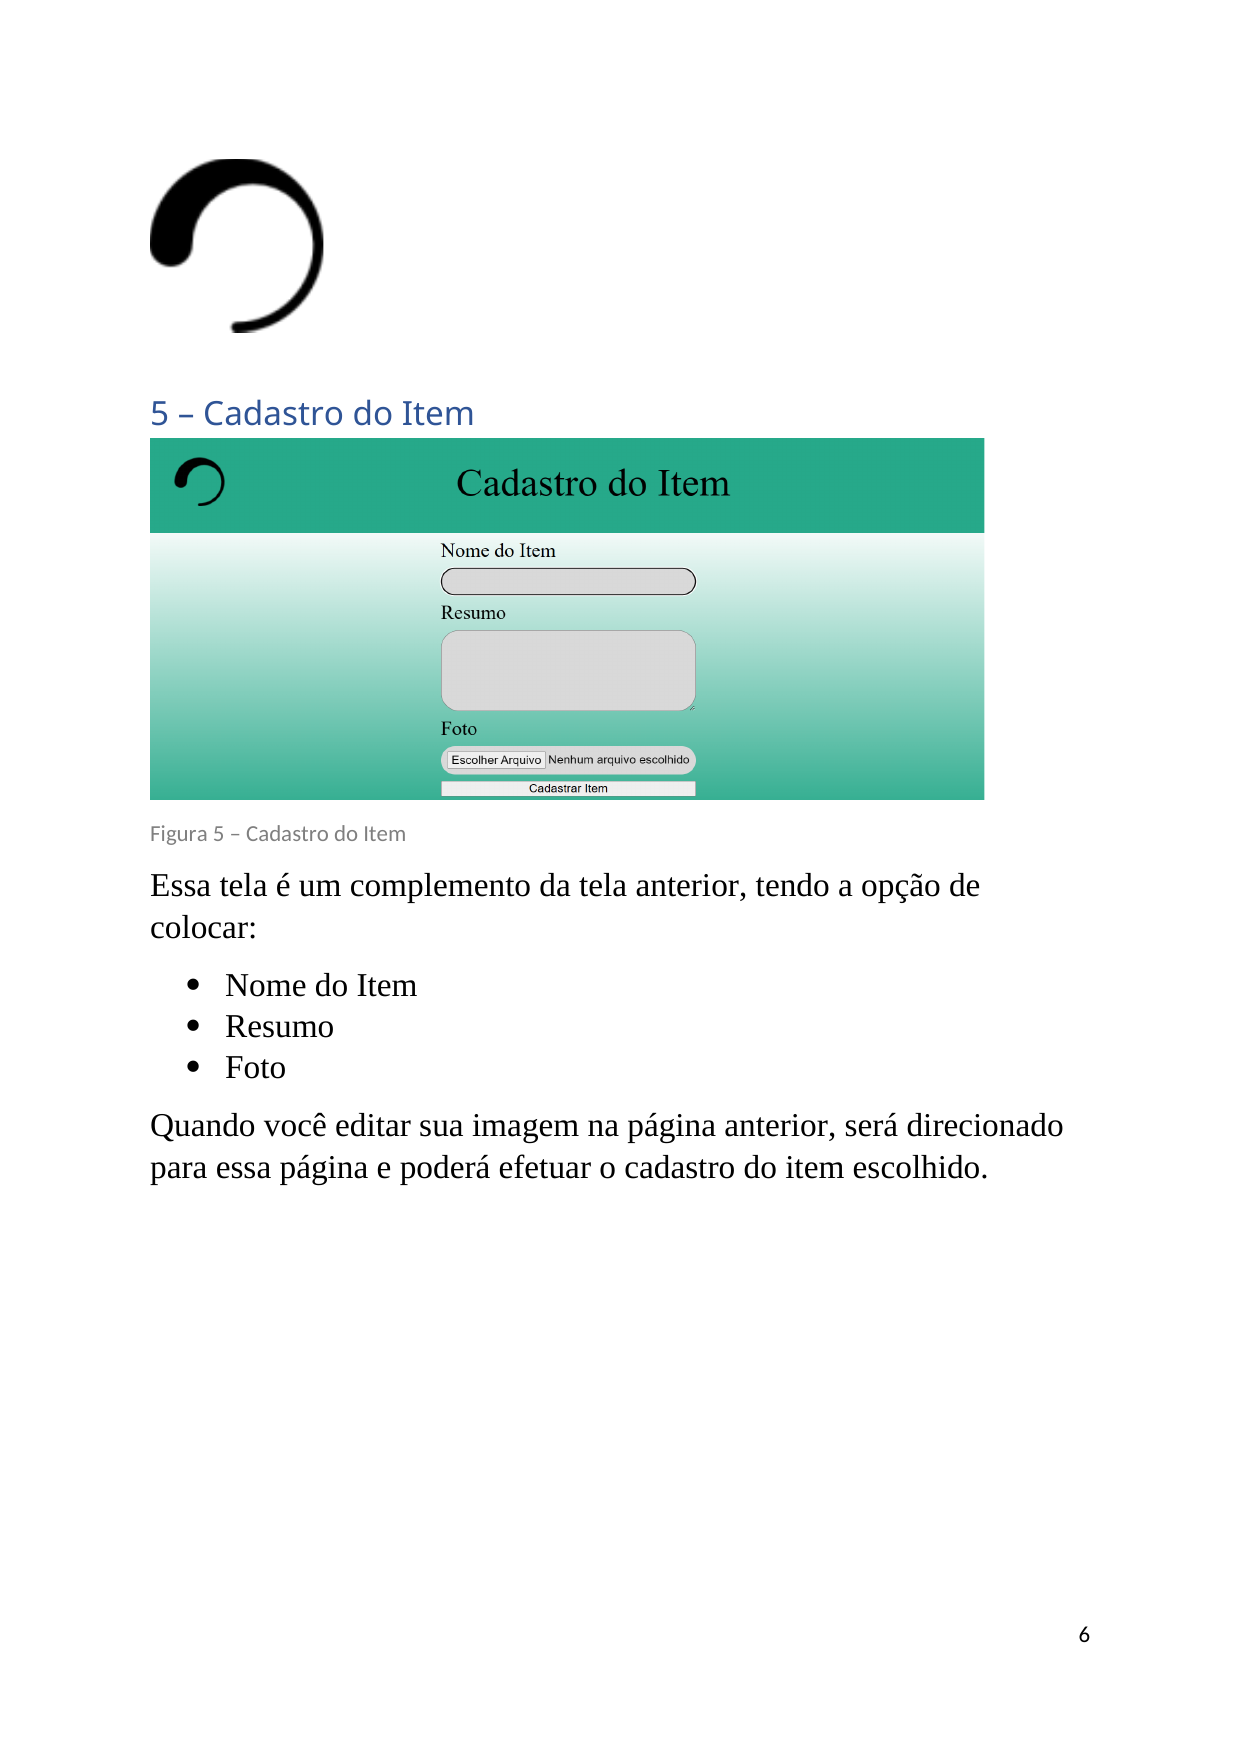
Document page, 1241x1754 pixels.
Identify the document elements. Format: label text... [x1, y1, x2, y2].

list Resumo [187, 1006, 1090, 1044]
text Quando você editar sua imagem na página anterior, será direcionado para essa página e poderá efetuar o cadastro do item escolhido. [150, 1106, 1090, 1185]
subtitle 5 – Cadastro do Item [150, 390, 1090, 435]
text Essa tela é um complemento da tela anterior, tendo a opção de colocar: [150, 866, 1090, 945]
picture [150, 159, 324, 333]
text Figura 5 – Cadastro do Item [150, 819, 1090, 847]
picture [150, 438, 985, 800]
list Foto [187, 1048, 1090, 1086]
list Nome do Item [187, 965, 1090, 1003]
